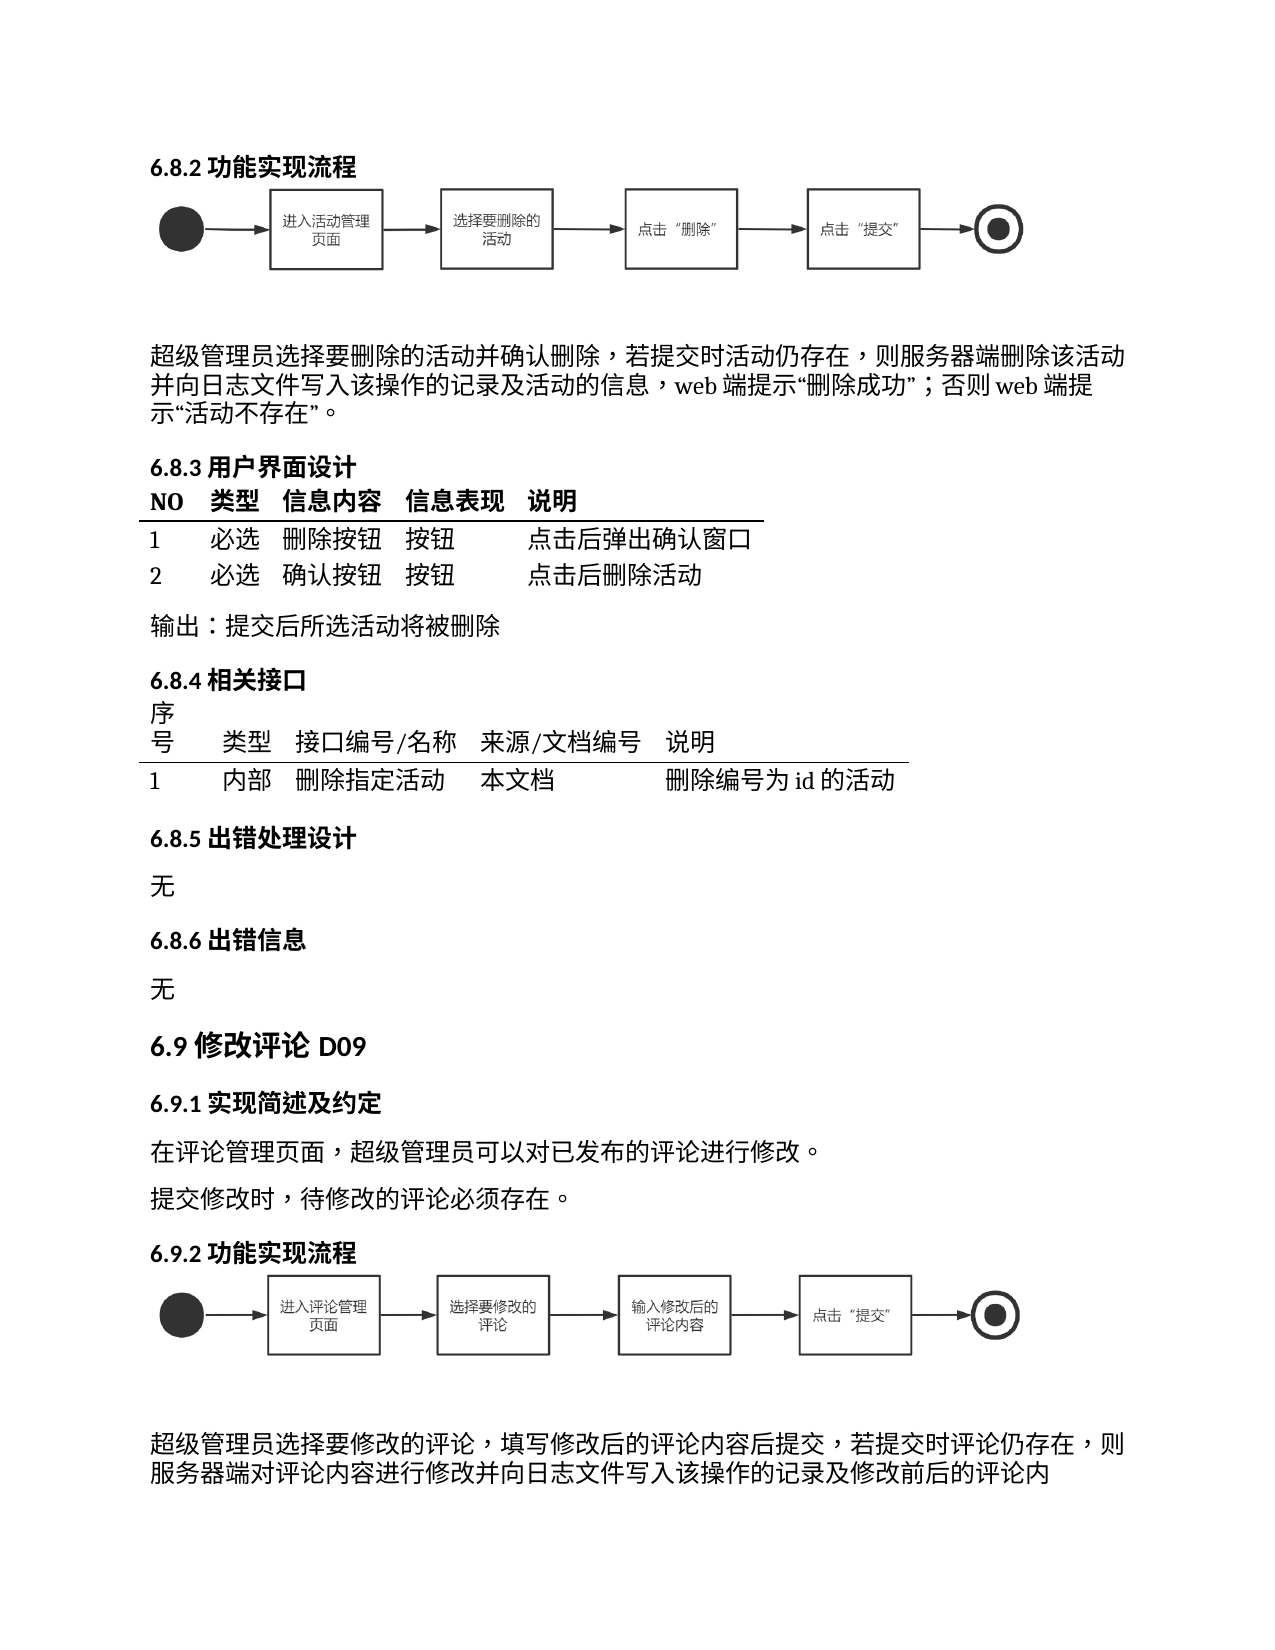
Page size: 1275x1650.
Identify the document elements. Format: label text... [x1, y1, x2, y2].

table_cell 必选 [199, 558, 271, 594]
table_cell 1 [139, 763, 211, 799]
subtitle 6.8.5 出错处理设计 [150, 820, 1125, 854]
subtitle 6.8.2 功能实现流程 [150, 150, 1125, 184]
text 无 [150, 873, 1125, 902]
table_cell 删除按钮 [271, 522, 394, 558]
table_header 信息内容 [271, 484, 394, 520]
table_cell 删除编号为id的活动 [654, 763, 909, 799]
subtitle 6.9.1 实现简述及约定 [150, 1086, 1125, 1120]
table_cell 删除指定活动 [284, 763, 469, 799]
table_cell 按钮 [394, 522, 516, 558]
table_cell 内部 [211, 763, 284, 799]
table_header 接口编号/名称 [284, 697, 469, 762]
table_cell 必选 [199, 522, 271, 558]
text 提交修改时，待修改的评论必须存在。 [150, 1186, 1125, 1215]
table_cell 2 [139, 558, 198, 594]
table_header 说明 [516, 484, 764, 520]
subtitle 6.8.6 出错信息 [150, 923, 1125, 957]
table_cell 点击后弹出确认窗口 [516, 522, 764, 558]
table_cell 本文档 [469, 763, 654, 799]
table_header 序号 [139, 697, 211, 762]
subtitle 6.8.4 相关接口 [150, 663, 1125, 697]
text 在评论管理页面，超级管理员可以对已发布的评论进行修改。 [150, 1138, 1125, 1167]
subtitle 6.8.3 用户界面设计 [150, 450, 1125, 484]
table_header 类型 [199, 484, 271, 520]
table_header 说明 [654, 697, 909, 762]
subtitle 6.9 修改评论 D09 [150, 1025, 1125, 1065]
text 超级管理员选择要修改的评论，填写修改后的评论内容后提交，若提交时评论仍存在，则服务器端对评论内容进行修改并向日志文件写入该操作的记录及修改前后的评论内容，web端提示“修改成功”；否则web端提示“评论不存在”。 [150, 1431, 1125, 1488]
table_header 信息表现 [394, 484, 516, 520]
table_cell 确认按钮 [271, 558, 394, 594]
text 输出：提交后所选活动将被删除 [150, 613, 1125, 642]
table_header 来源/文档编号 [469, 697, 654, 762]
picture [150, 184, 1025, 275]
table_header 类型 [211, 697, 284, 762]
text 无 [150, 976, 1125, 1004]
table_cell 点击后删除活动 [516, 558, 764, 594]
table_cell 按钮 [394, 558, 516, 594]
table_cell 1 [139, 522, 198, 558]
subtitle 6.9.2 功能实现流程 [150, 1236, 1125, 1269]
table_header NO [139, 484, 198, 520]
text 超级管理员选择要删除的活动并确认删除，若提交时活动仍存在，则服务器端删除该活动并向日志文件写入该操作的记录及活动的信息，web端提示“删除成功”；否则web端提示“活动不存在”。 [150, 343, 1125, 429]
picture [150, 1269, 1025, 1363]
